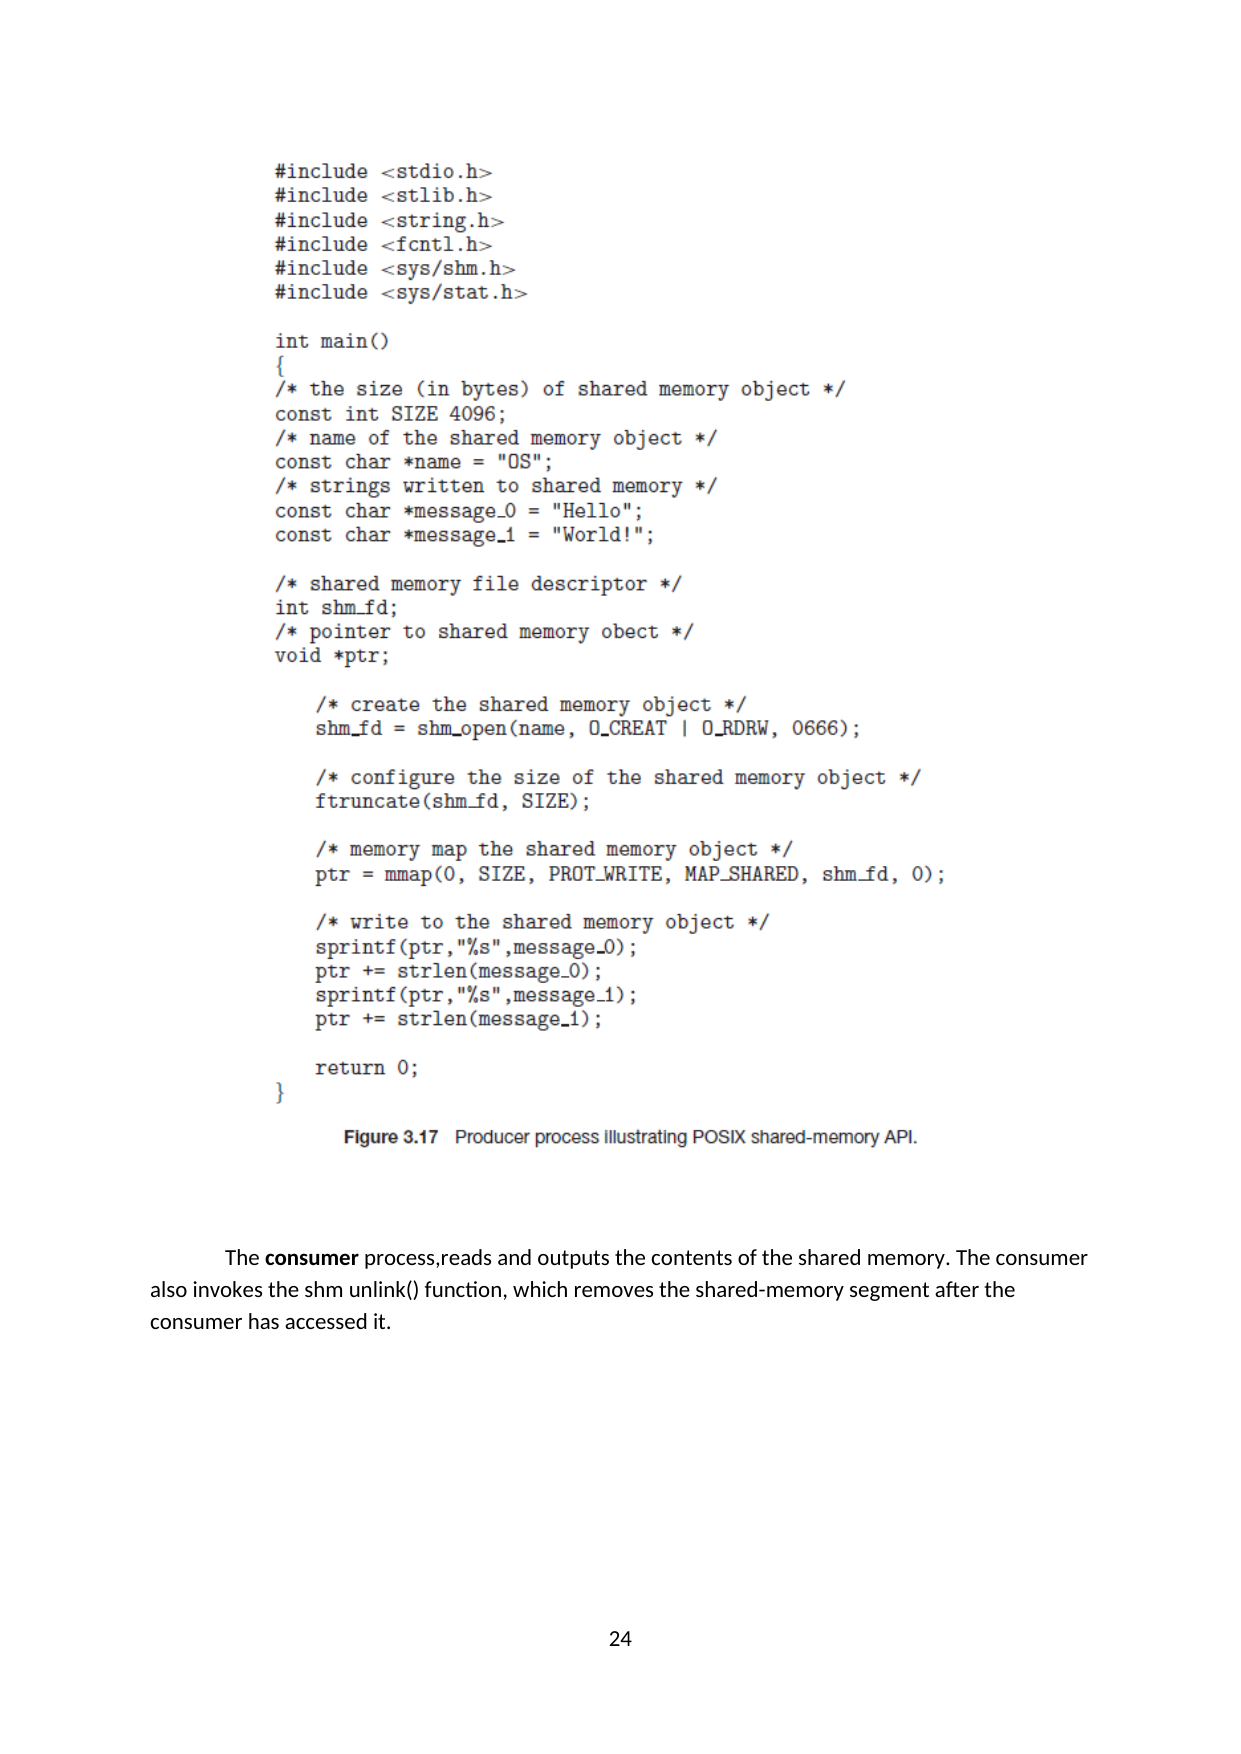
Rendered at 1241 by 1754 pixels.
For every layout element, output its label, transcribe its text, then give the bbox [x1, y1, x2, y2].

text The consumer process,reads and outputs the contents of the shared memory. The consumer also invokes the shm unlink() function, which removes the shared-memory segment after the consumer has accessed it. [150, 1243, 1090, 1335]
